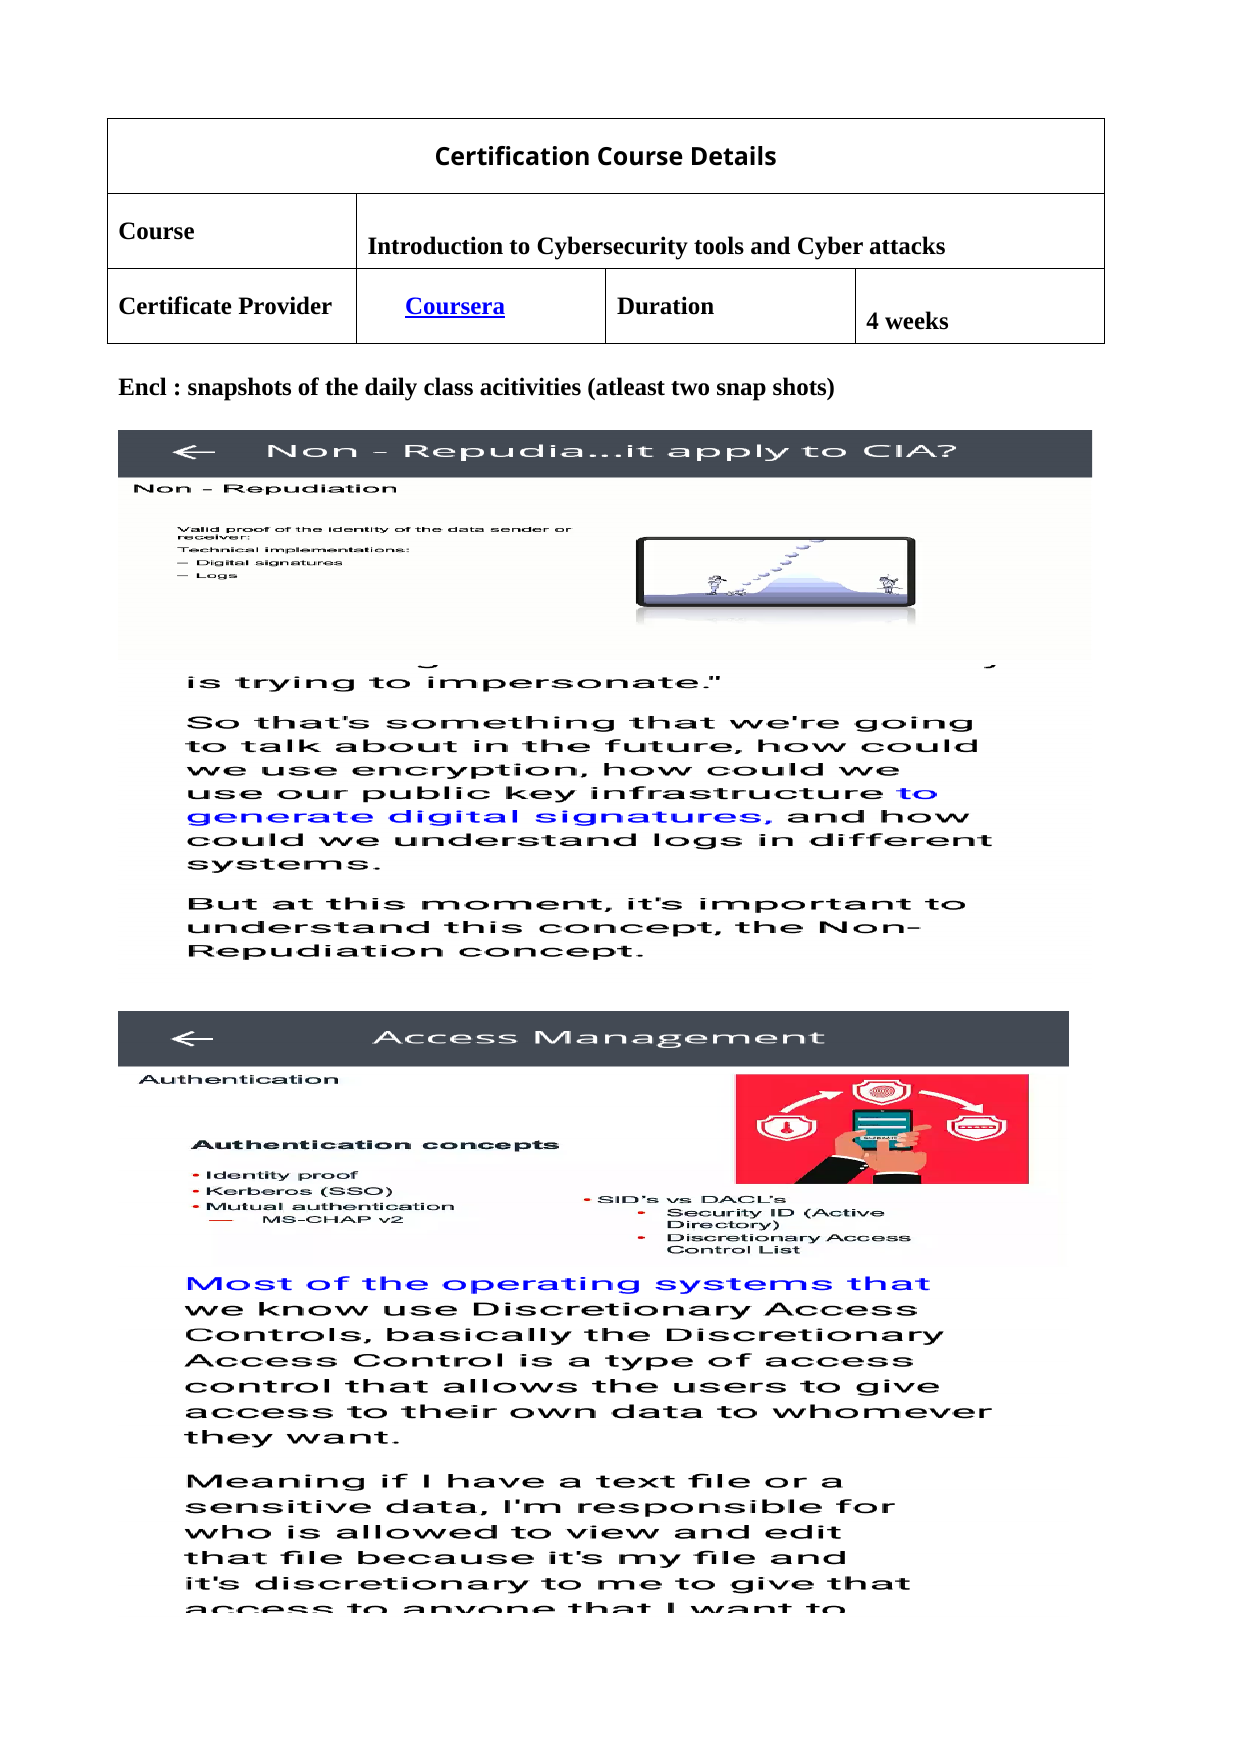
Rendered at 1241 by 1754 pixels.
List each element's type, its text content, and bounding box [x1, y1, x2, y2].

text Encl : snapshots of the daily class acitivities (atleast two snap shots) [118, 372, 1122, 401]
picture [118, 1011, 1069, 1617]
table_cell Introduction to Cybersecurity tools and Cyber attacks [357, 194, 1104, 268]
table_cell 4 weeks [856, 269, 1104, 343]
table_cell Duration [606, 269, 855, 343]
picture [118, 430, 1093, 983]
table_cell Certificate Provider [108, 269, 356, 343]
table_cell Course [108, 194, 356, 268]
table_cell Coursera [357, 269, 605, 343]
table_header Certification Course Details [108, 119, 1104, 193]
